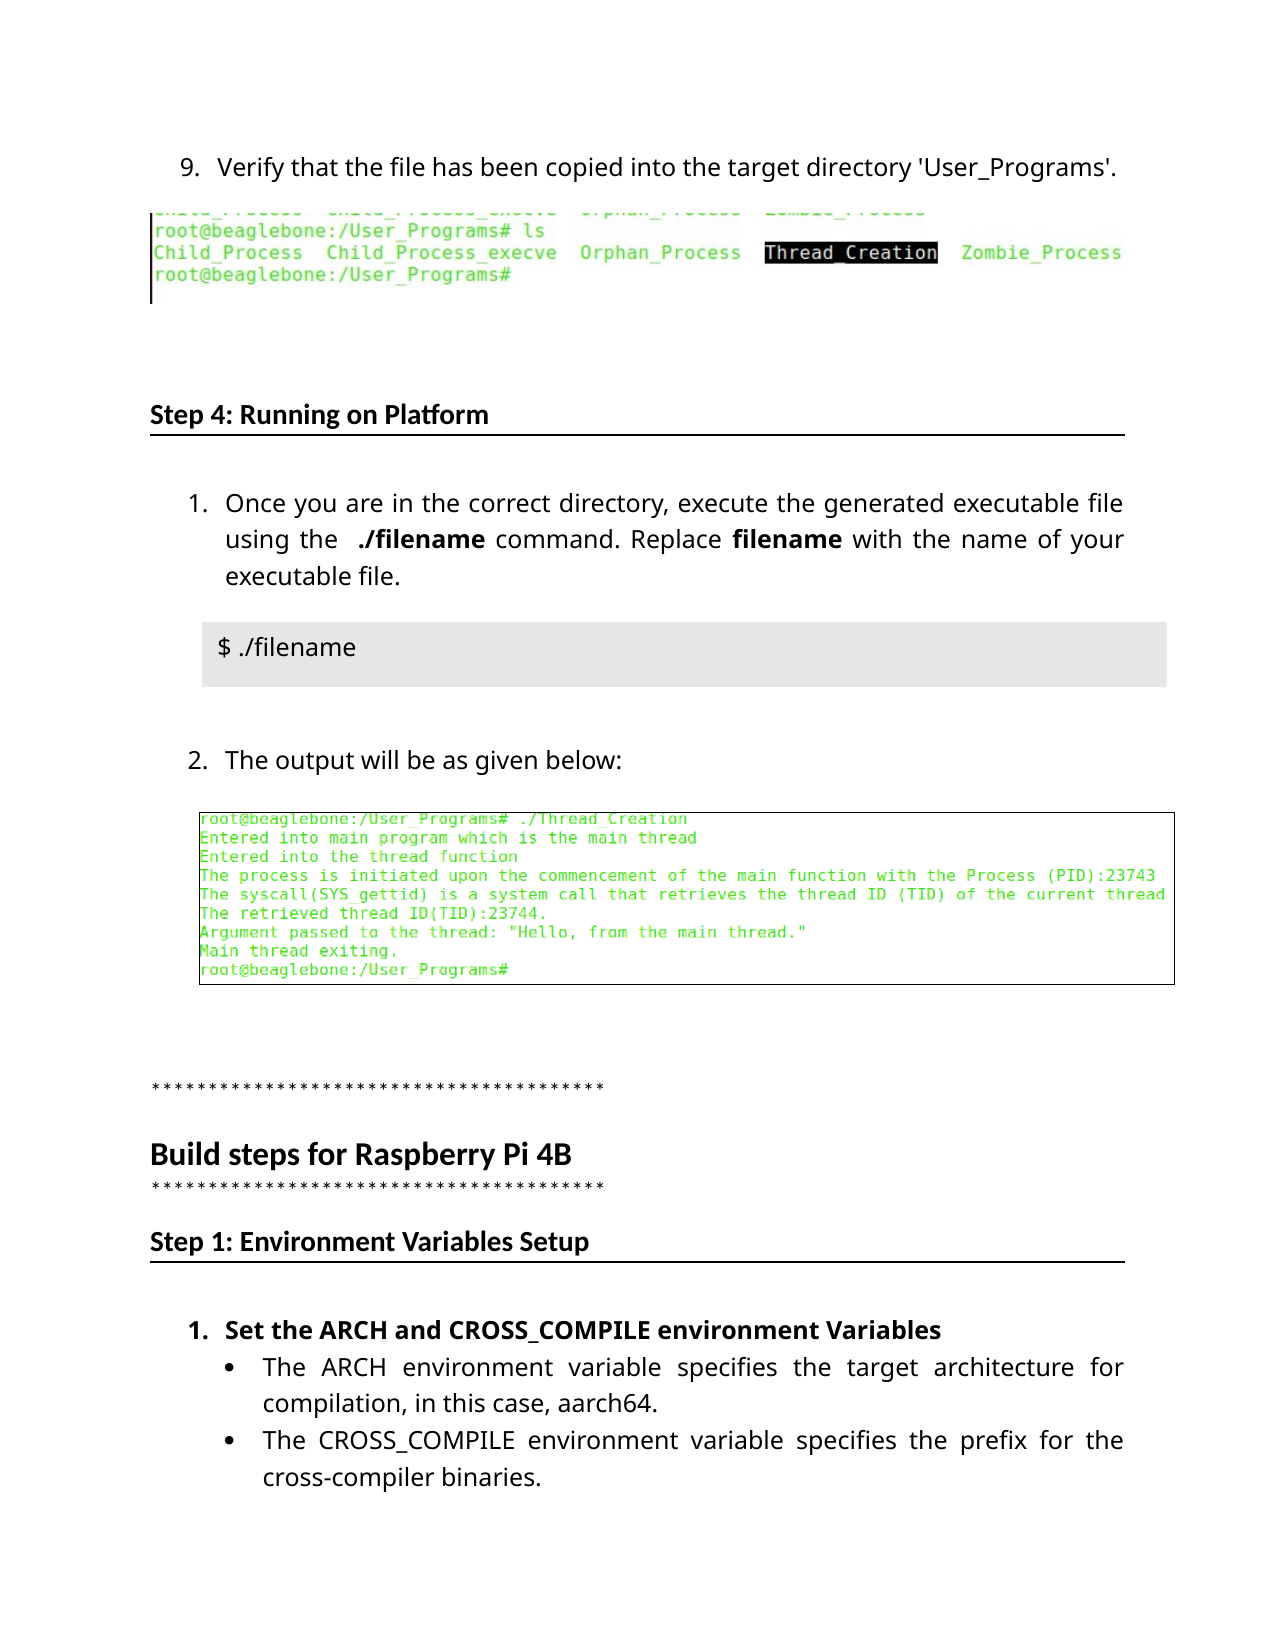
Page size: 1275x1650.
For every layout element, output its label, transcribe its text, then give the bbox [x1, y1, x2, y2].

list Once you are in the correct directory, execute the generated executable file using the ./filename command. Replace filename with the name of your executable file. [187, 485, 1125, 593]
subtitle Step 1: Environment Variables Setup [150, 1223, 1125, 1261]
picture [200, 813, 1174, 984]
list The CROSS_COMPILE environment variable specifies the prefix for the cross-compiler binaries. [225, 1423, 1125, 1493]
subtitle Step 4: Running on Platform [150, 396, 1125, 434]
text **************************************** [150, 1077, 1125, 1105]
text **************************************** [150, 1177, 1125, 1204]
list The ARCH environment variable specifies the target architecture for compilation, in this case, aarch64. [225, 1349, 1125, 1420]
picture [150, 213, 1125, 304]
list Set the ARCH and CROSS_COMPILE environment Variables [187, 1312, 1125, 1346]
subtitle Build steps for Raspberry Pi 4B [150, 1133, 1125, 1173]
list Verify that the file has been copied into the target directory 'User_Programs'. [179, 150, 1125, 184]
list The output will be as given below: [187, 743, 1125, 777]
